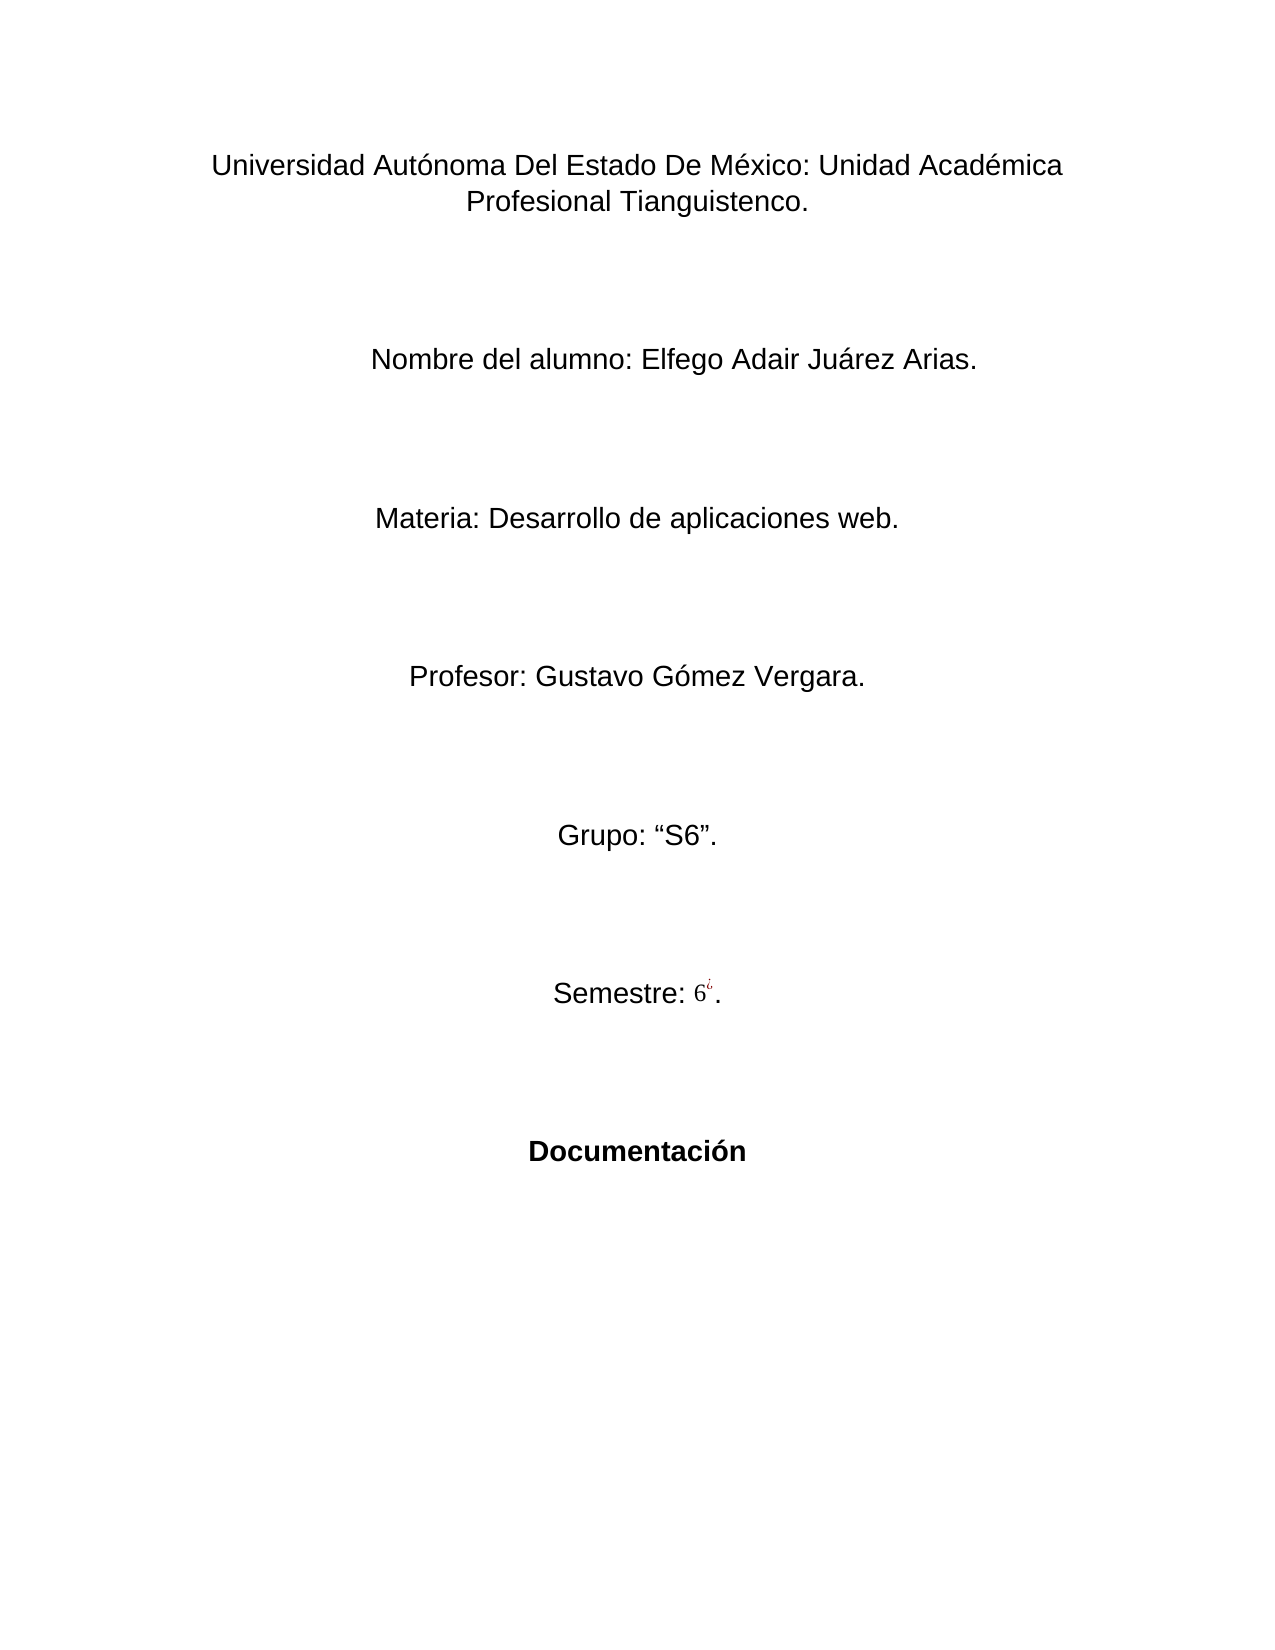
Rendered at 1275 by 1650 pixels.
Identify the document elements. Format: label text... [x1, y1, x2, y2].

text Nombre del alumno: Elfego Adair Juárez Arias. [177, 342, 1098, 376]
text Profesor: Gustavo Gómez Vergara. [177, 659, 1098, 693]
text Materia: Desarrollo de aplicaciones web. [177, 501, 1098, 534]
text Documentación [177, 1134, 1098, 1168]
text Semestre: . [177, 976, 1098, 1009]
text Grupo: “S6”. [177, 817, 1098, 851]
text Universidad Autónoma Del Estado De México: Unidad Académica Profesional Tianguistenco. [177, 148, 1098, 217]
